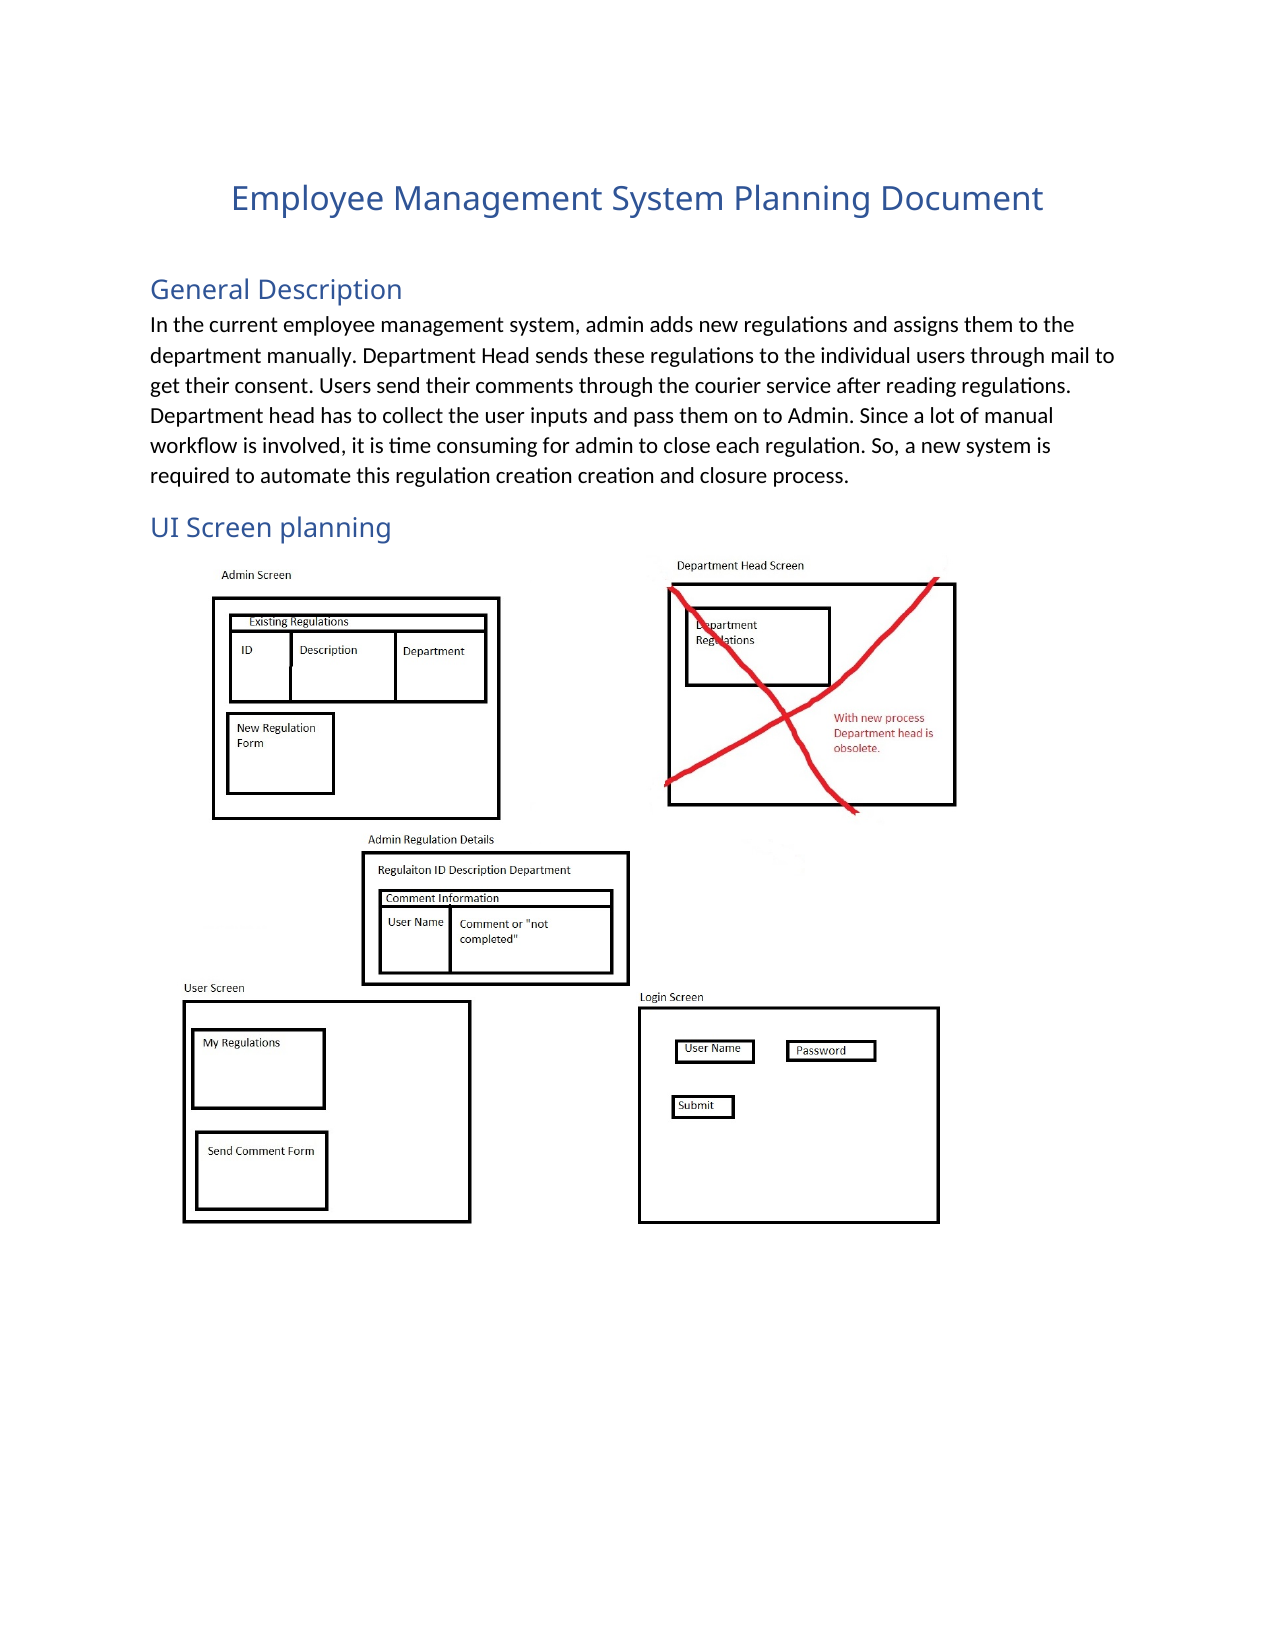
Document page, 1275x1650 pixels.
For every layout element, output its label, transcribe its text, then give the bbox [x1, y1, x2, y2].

picture [150, 548, 1125, 1237]
subtitle General Description [150, 271, 1125, 308]
subtitle UI Screen planning [150, 508, 1125, 545]
subtitle Employee Management System Planning Document [150, 175, 1125, 220]
text In the current employee management system, admin adds new regulations and assigns them to the department manually. Department Head sends these regulations to the individual users through mail to get their consent. Users send their comments through the courier service after reading regulations. Department head has to collect the user inputs and pass them on to Admin. Since a lot of manual workflow is involved, it is time consuming for admin to close each regulation. So, a new system is required to automate this regulation creation creation and closure process. [150, 311, 1125, 490]
